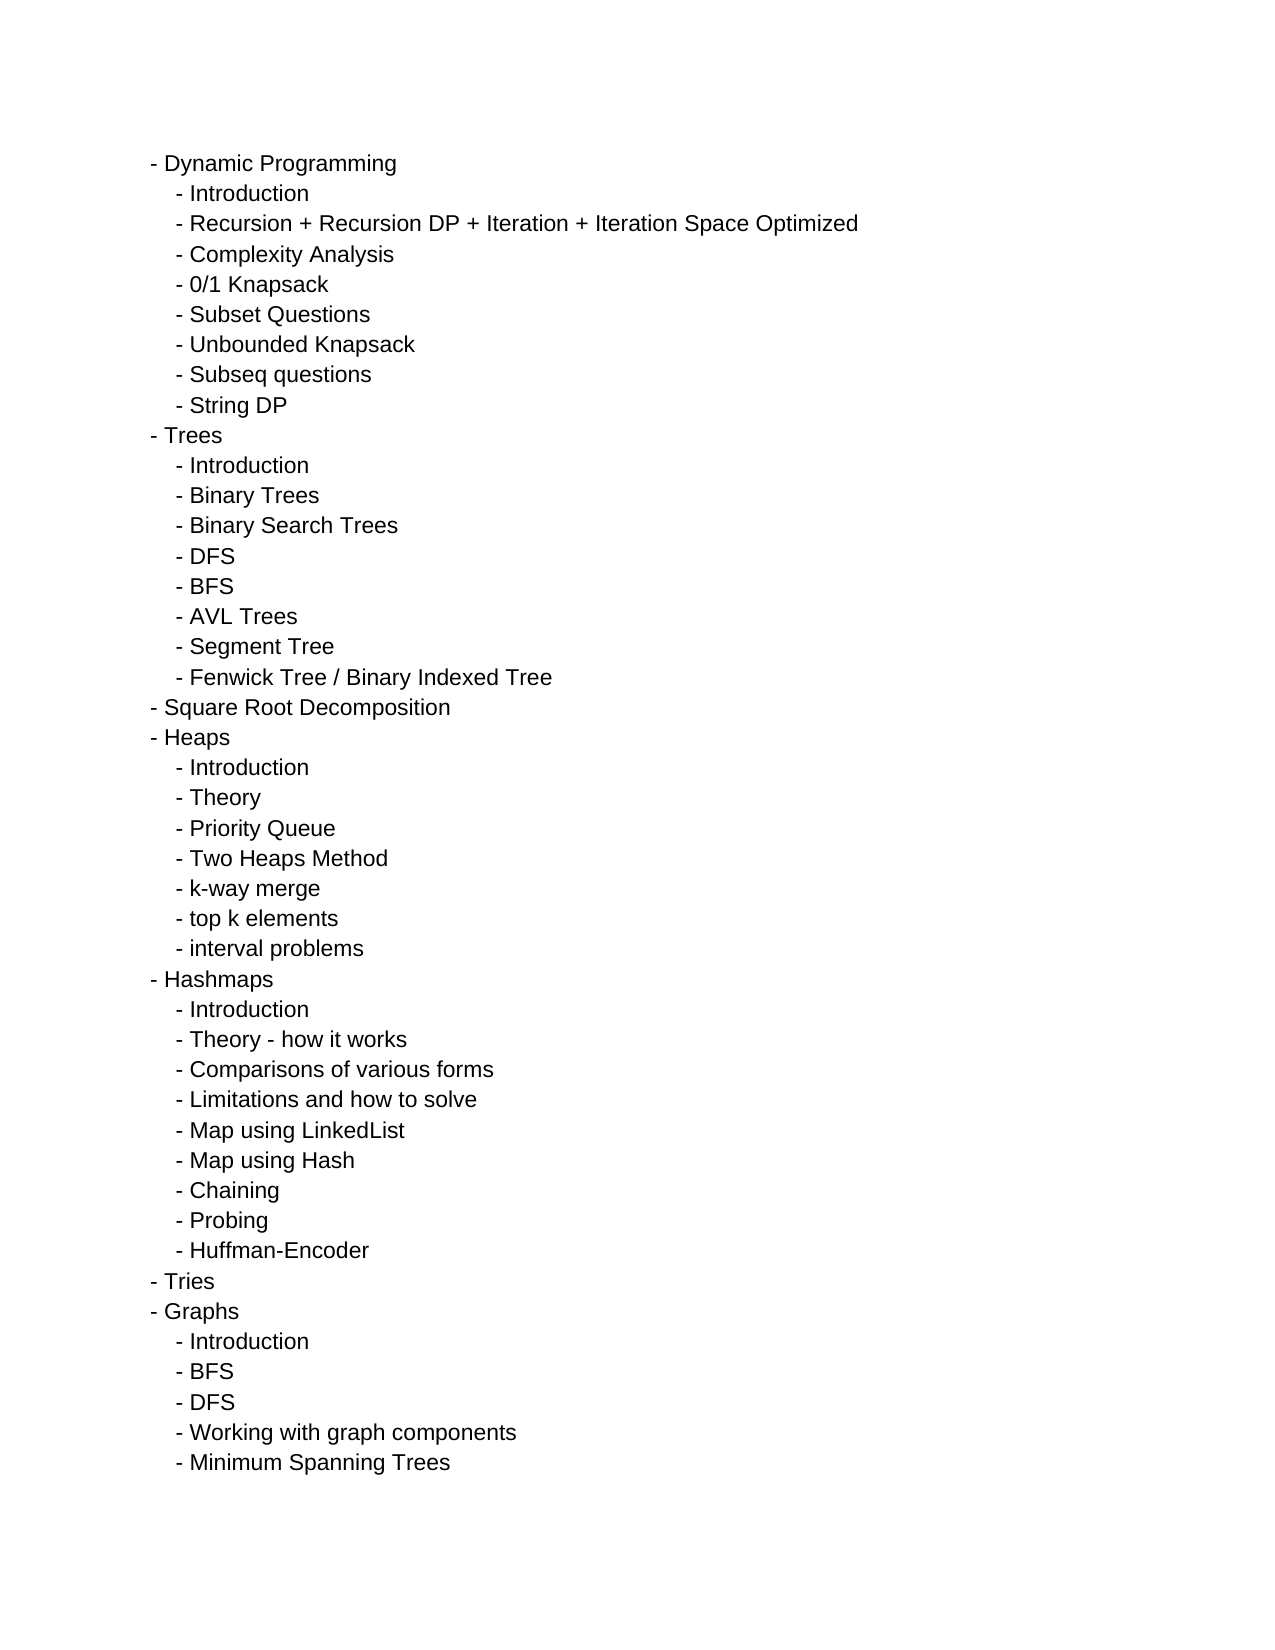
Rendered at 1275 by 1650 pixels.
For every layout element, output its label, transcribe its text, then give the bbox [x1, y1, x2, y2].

text - Introduction [150, 180, 1125, 207]
text - Trees [150, 422, 1125, 448]
text - Segment Tree [150, 633, 1125, 660]
text - Subset Questions [150, 301, 1125, 327]
text - DFS [150, 1388, 1125, 1415]
text - BFS [150, 573, 1125, 599]
text - Two Heaps Method [150, 845, 1125, 871]
text - Introduction [150, 996, 1125, 1022]
text - Map using Hash [150, 1147, 1125, 1173]
text - BFS [150, 1358, 1125, 1385]
text - Huffman-Encoder [150, 1237, 1125, 1264]
text - Hashmaps [150, 966, 1125, 992]
text - Probing [150, 1207, 1125, 1234]
text - String DP [150, 392, 1125, 418]
text - DFS [150, 543, 1125, 569]
text - Fenwick Tree / Binary Indexed Tree [150, 663, 1125, 690]
text - Introduction [150, 1328, 1125, 1354]
text - Theory [150, 784, 1125, 811]
text - Chaining [150, 1177, 1125, 1203]
text - Introduction [150, 754, 1125, 781]
text - Minimum Spanning Trees [150, 1449, 1125, 1475]
text - Square Root Decomposition [150, 694, 1125, 720]
text - Binary Search Trees [150, 512, 1125, 539]
text - Tries [150, 1268, 1125, 1294]
text - Map using LinkedList [150, 1117, 1125, 1143]
text - interval problems [150, 935, 1125, 962]
text - Recursion + Recursion DP + Iteration + Iteration Space Optimized [150, 210, 1125, 237]
text - Complexity Analysis [150, 241, 1125, 267]
text - Dynamic Programming [150, 150, 1125, 176]
text - Introduction [150, 452, 1125, 478]
text - Working with graph components [150, 1419, 1125, 1445]
text - Unbounded Knapsack [150, 331, 1125, 358]
text - Subseq questions [150, 361, 1125, 388]
text - Comparisons of various forms [150, 1056, 1125, 1083]
text - Binary Trees [150, 482, 1125, 509]
text - Heaps [150, 724, 1125, 750]
text - AVL Trees [150, 603, 1125, 629]
text - k-way merge [150, 875, 1125, 901]
text - Theory - how it works [150, 1026, 1125, 1052]
text - 0/1 Knapsack [150, 271, 1125, 297]
text - Priority Queue [150, 814, 1125, 841]
text - top k elements [150, 905, 1125, 932]
text - Limitations and how to solve [150, 1086, 1125, 1113]
text - Graphs [150, 1298, 1125, 1324]
